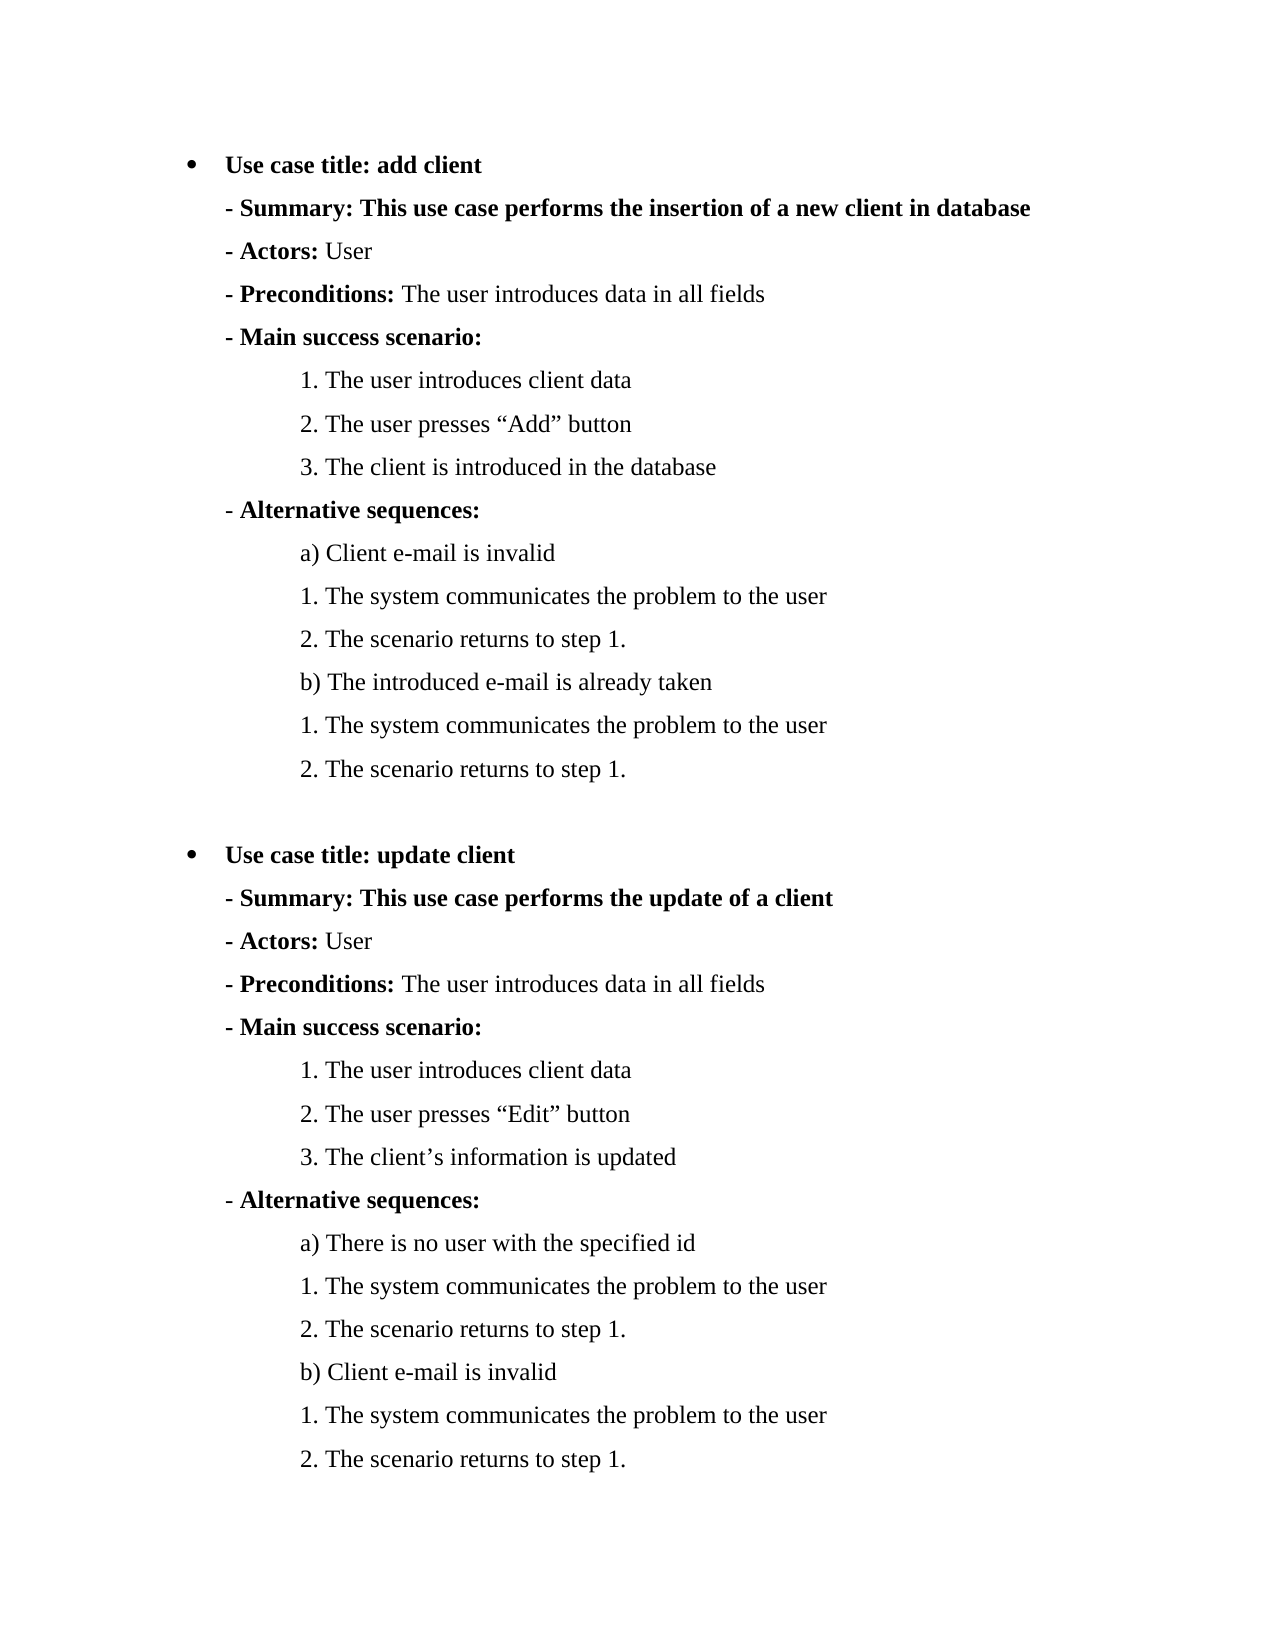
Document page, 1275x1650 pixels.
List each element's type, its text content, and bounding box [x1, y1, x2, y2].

list a) Client e-mail is invalid [225, 538, 1125, 567]
list - Preconditions: The user introduces data in all fields [225, 969, 1125, 998]
list - Alternative sequences: [225, 495, 1125, 524]
list Use case title: update client [187, 840, 1125, 869]
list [225, 1401, 1125, 1429]
list 1. The system communicates the problem to the user [225, 581, 1125, 610]
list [225, 1271, 1125, 1300]
list - Summary: This use case performs the update of a client [225, 883, 1125, 912]
list b) Client e-mail is invalid [225, 1357, 1125, 1386]
list Use case title: add client [187, 150, 1125, 179]
list 1. The system communicates the problem to the user [225, 711, 1125, 739]
list - Summary: This use case performs the insertion of a new client in database [225, 193, 1125, 222]
list - Alternative sequences: [225, 1185, 1125, 1214]
list - Main success scenario: [225, 1012, 1125, 1041]
list - Actors: User [225, 926, 1125, 955]
list 3. The client’s information is updated [225, 1142, 1125, 1171]
list 2. The scenario returns to step 1. [225, 1444, 1125, 1472]
list 2. The scenario returns to step 1. [225, 1314, 1125, 1343]
list 3. The client is introduced in the database [225, 452, 1125, 481]
list 1. The user introduces client data [225, 366, 1125, 394]
list - Main success scenario: [225, 322, 1125, 351]
list 2. The user presses “Edit” button [225, 1099, 1125, 1127]
list 2. The scenario returns to step 1. [225, 624, 1125, 653]
list - Preconditions: The user introduces data in all fields [225, 279, 1125, 308]
list 2. The user presses “Add” button [225, 409, 1125, 437]
list a) There is no user with the specified id [225, 1228, 1125, 1257]
list 2. The scenario returns to step 1. [225, 754, 1125, 782]
list b) The introduced e-mail is already taken [225, 667, 1125, 696]
list - Actors: User [225, 236, 1125, 265]
list 1. The user introduces client data [225, 1056, 1125, 1084]
